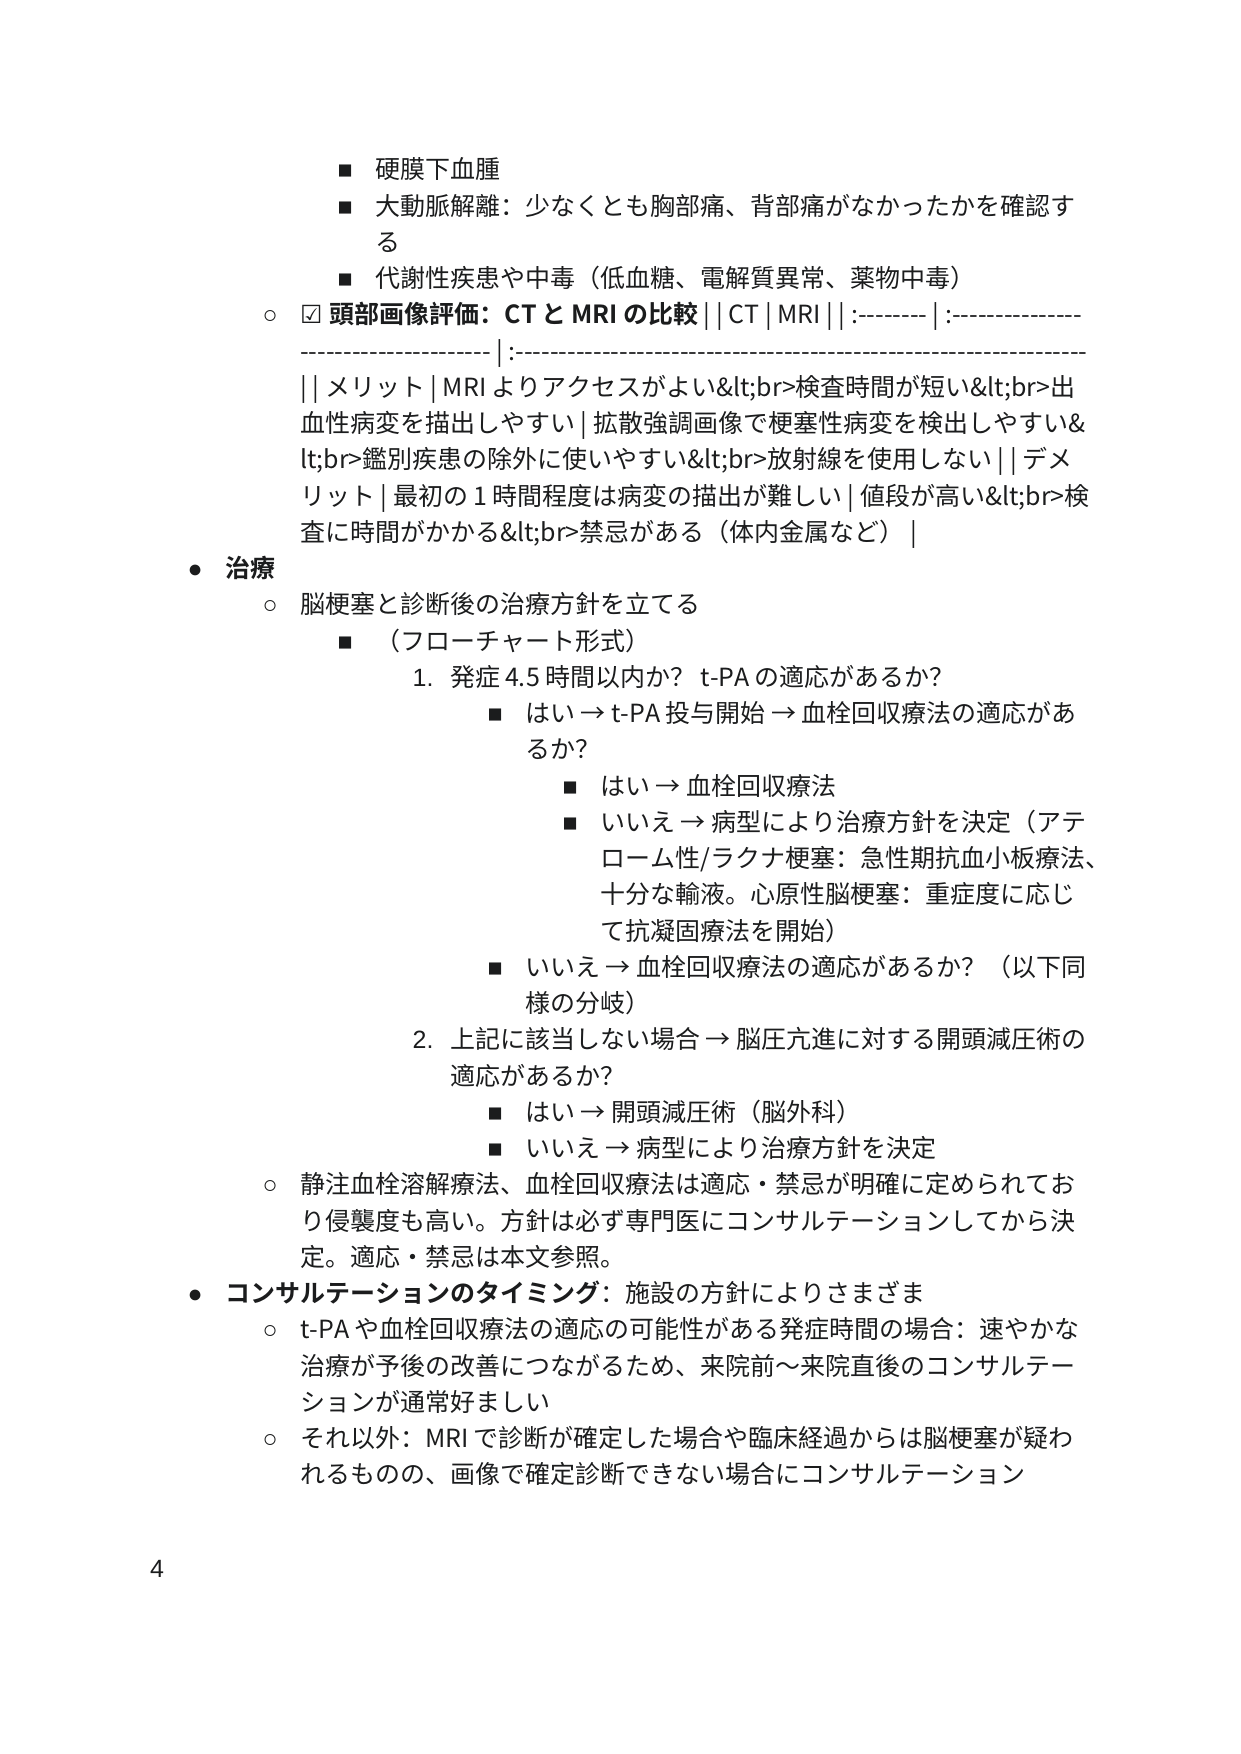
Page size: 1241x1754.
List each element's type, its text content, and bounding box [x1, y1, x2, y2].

list 脳梗塞と診断後の治療方針を立てる [262, 585, 1090, 621]
text 4 [150, 1554, 1090, 1582]
list 硬膜下血腫 [337, 150, 1090, 186]
list いいえ → 血栓回収療法の適応があるか？（以下同様の分岐） [487, 947, 1090, 1020]
list いいえ → 病型により治療方針を決定 [487, 1129, 1090, 1165]
list それ以外：MRIで診断が確定した場合や臨床経過からは脳梗塞が疑われるものの、画像で確定診断できない場合にコンサルテーション [262, 1419, 1090, 1491]
list t-PAや血栓回収療法の適応の可能性がある発症時間の場合：速やかな治療が予後の改善につながるため、来院前～来院直後のコンサルテーションが通常好ましい [262, 1310, 1090, 1419]
list はい → t-PA投与開始 → 血栓回収療法の適応があるか？ [487, 694, 1090, 766]
list 代謝性疾患や中毒（低血糖、電解質異常、薬物中毒） [337, 259, 1090, 295]
list 治療 [187, 549, 1090, 585]
list コンサルテーションのタイミング：施設の方針によりさまざま [187, 1274, 1090, 1310]
list 静注血栓溶解療法、血栓回収療法は適応・禁忌が明確に定められており侵襲度も高い。方針は必ず専門医にコンサルテーションしてから決定。適応・禁忌は本文参照。 [262, 1165, 1090, 1274]
list はい → 開頭減圧術（脳外科） [487, 1092, 1090, 1129]
list ☑ 頭部画像評価：CTとMRIの比較 | | CT | MRI | | :-------- | :------------------------------------- | :------------------------------------------------------------------ | | メリット | MRIよりアクセスがよい&lt;br>検査時間が短い&lt;br>出血性病変を描出しやすい | 拡散強調画像で梗塞性病変を検出しやすい&lt;br>鑑別疾患の除外に使いやすい&lt;br>放射線を使用しない | | デメリット | 最初の1時間程度は病変の描出が難しい | 値段が高い&lt;br>検査に時間がかかる&lt;br>禁忌がある（体内金属など） | [262, 295, 1090, 549]
list 上記に該当しない場合 → 脳圧亢進に対する開頭減圧術の適応があるか？ [412, 1020, 1090, 1092]
list いいえ → 病型により治療方針を決定（アテローム性/ラクナ梗塞：急性期抗血小板療法、十分な輸液。心原性脳梗塞：重症度に応じて抗凝固療法を開始） [562, 802, 1090, 947]
list 大動脈解離：少なくとも胸部痛、背部痛がなかったかを確認する [337, 186, 1090, 259]
list はい → 血栓回収療法 [562, 766, 1090, 802]
list （フローチャート形式） [337, 621, 1090, 657]
list 発症4.5時間以内か？ t-PAの適応があるか？ [412, 657, 1090, 694]
